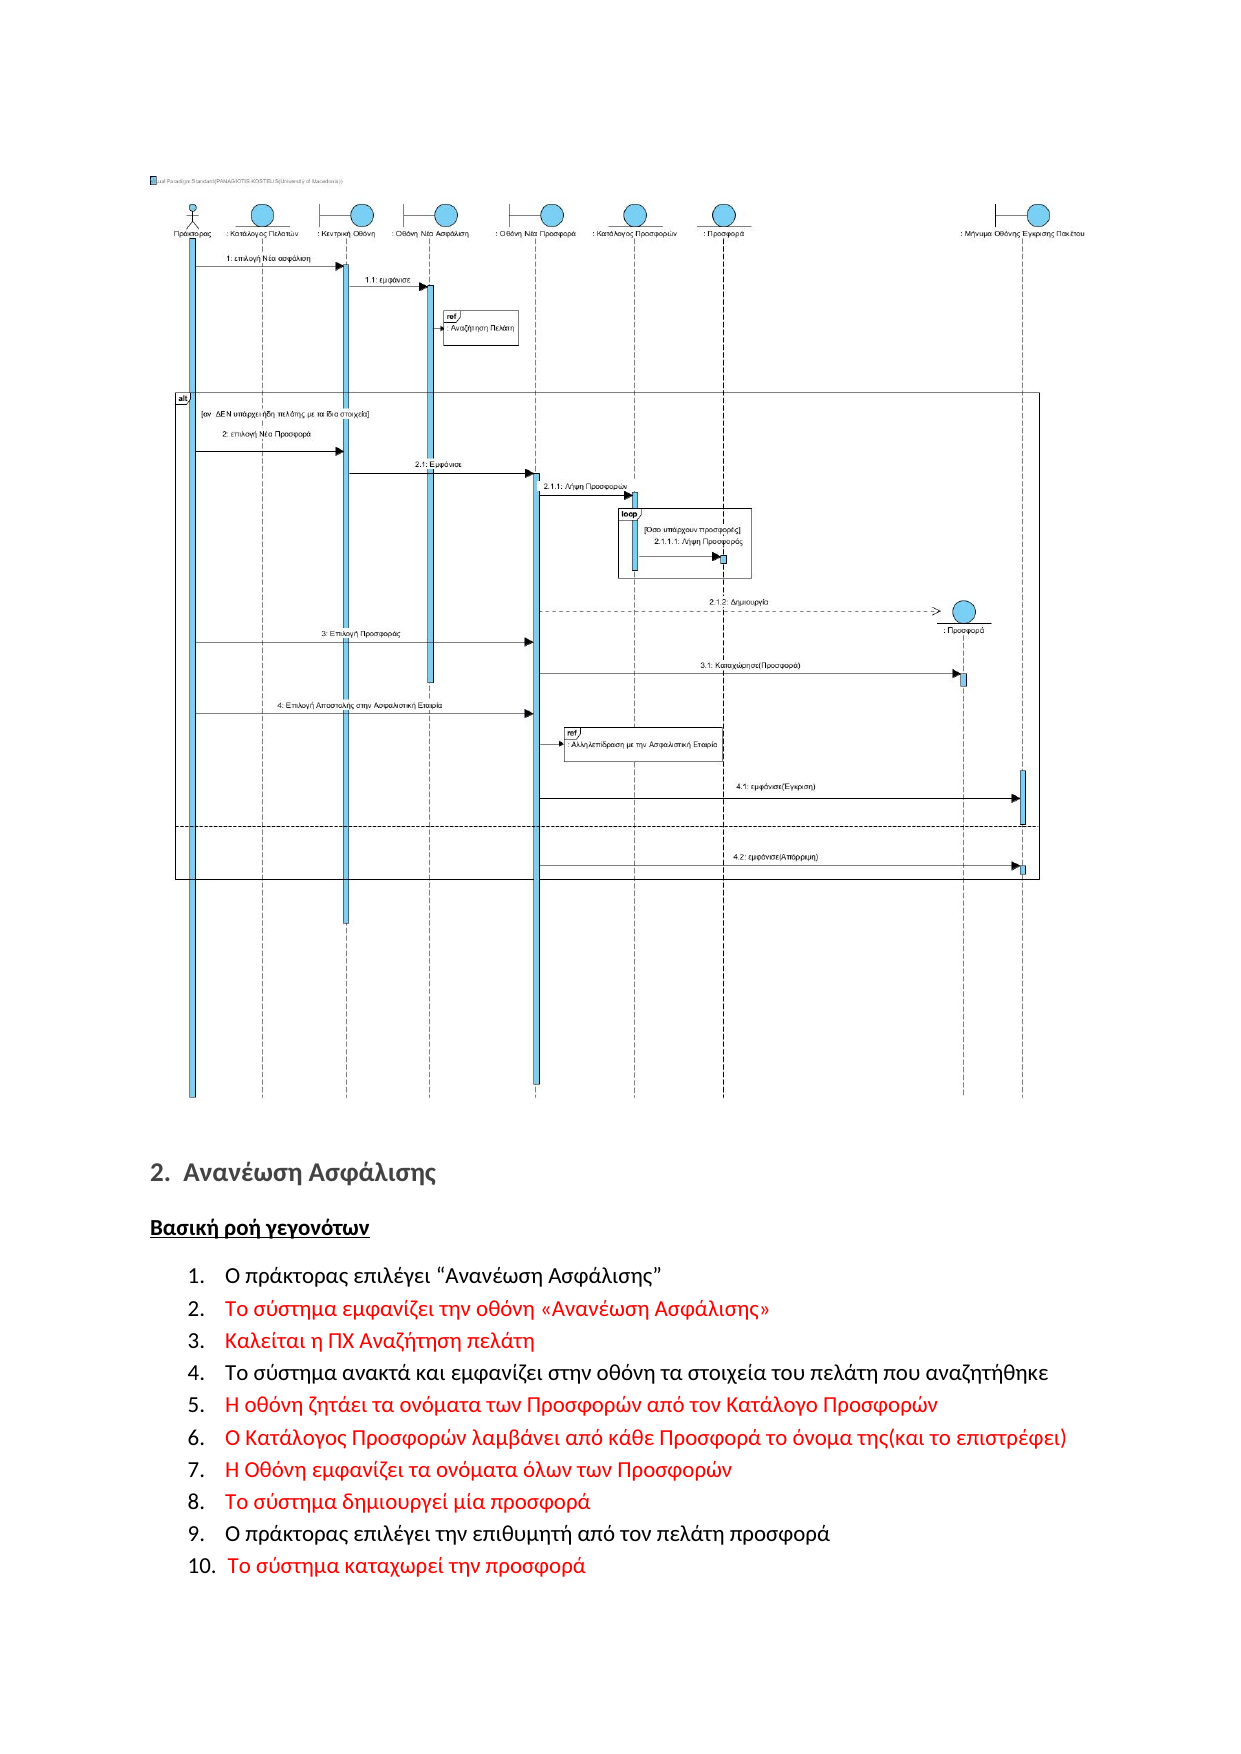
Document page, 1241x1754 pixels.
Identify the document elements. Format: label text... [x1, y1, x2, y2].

text Βασική ροή γεγονότων [150, 1213, 1090, 1241]
text 4. Το σύστημα ανακτά και εμφανίζει στην οθόνη τα στοιχεία του πελάτη που αναζητήθηκε [187, 1358, 1090, 1386]
text 9. Ο πράκτορας επιλέγει την επιθυμητή από τον πελάτη προσφορά [187, 1519, 1090, 1547]
text 6. Ο Κατάλογος Προσφορών λαμβάνει από κάθε Προσφορά το όνομα της(και το επιστρέφει) [187, 1423, 1090, 1451]
picture [150, 176, 1091, 1100]
text 10. Το σύστημα καταχωρεί την προσφορά [187, 1551, 1090, 1579]
text 5. Η οθόνη ζητάει τα ονόματα των Προσφορών από τον Κατάλογο Προσφορών [187, 1390, 1090, 1418]
text 2. Το σύστημα εμφανίζει την οθόνη «Ανανέωση Ασφάλισης» [187, 1294, 1090, 1322]
text 1. Ο πράκτορας επιλέγει “Ανανέωση Ασφάλισης” [187, 1262, 1090, 1290]
text 2. Ανανέωση Ασφάλισης [150, 1155, 1090, 1188]
text 7. Η Οθόνη εμφανίζει τα ονόματα όλων των Προσφορών [187, 1455, 1090, 1483]
text 3. Καλείται η ΠΧ Αναζήτηση πελάτη [187, 1326, 1090, 1354]
text 8. Το σύστημα δημιουργεί μία προσφορά [187, 1487, 1090, 1515]
